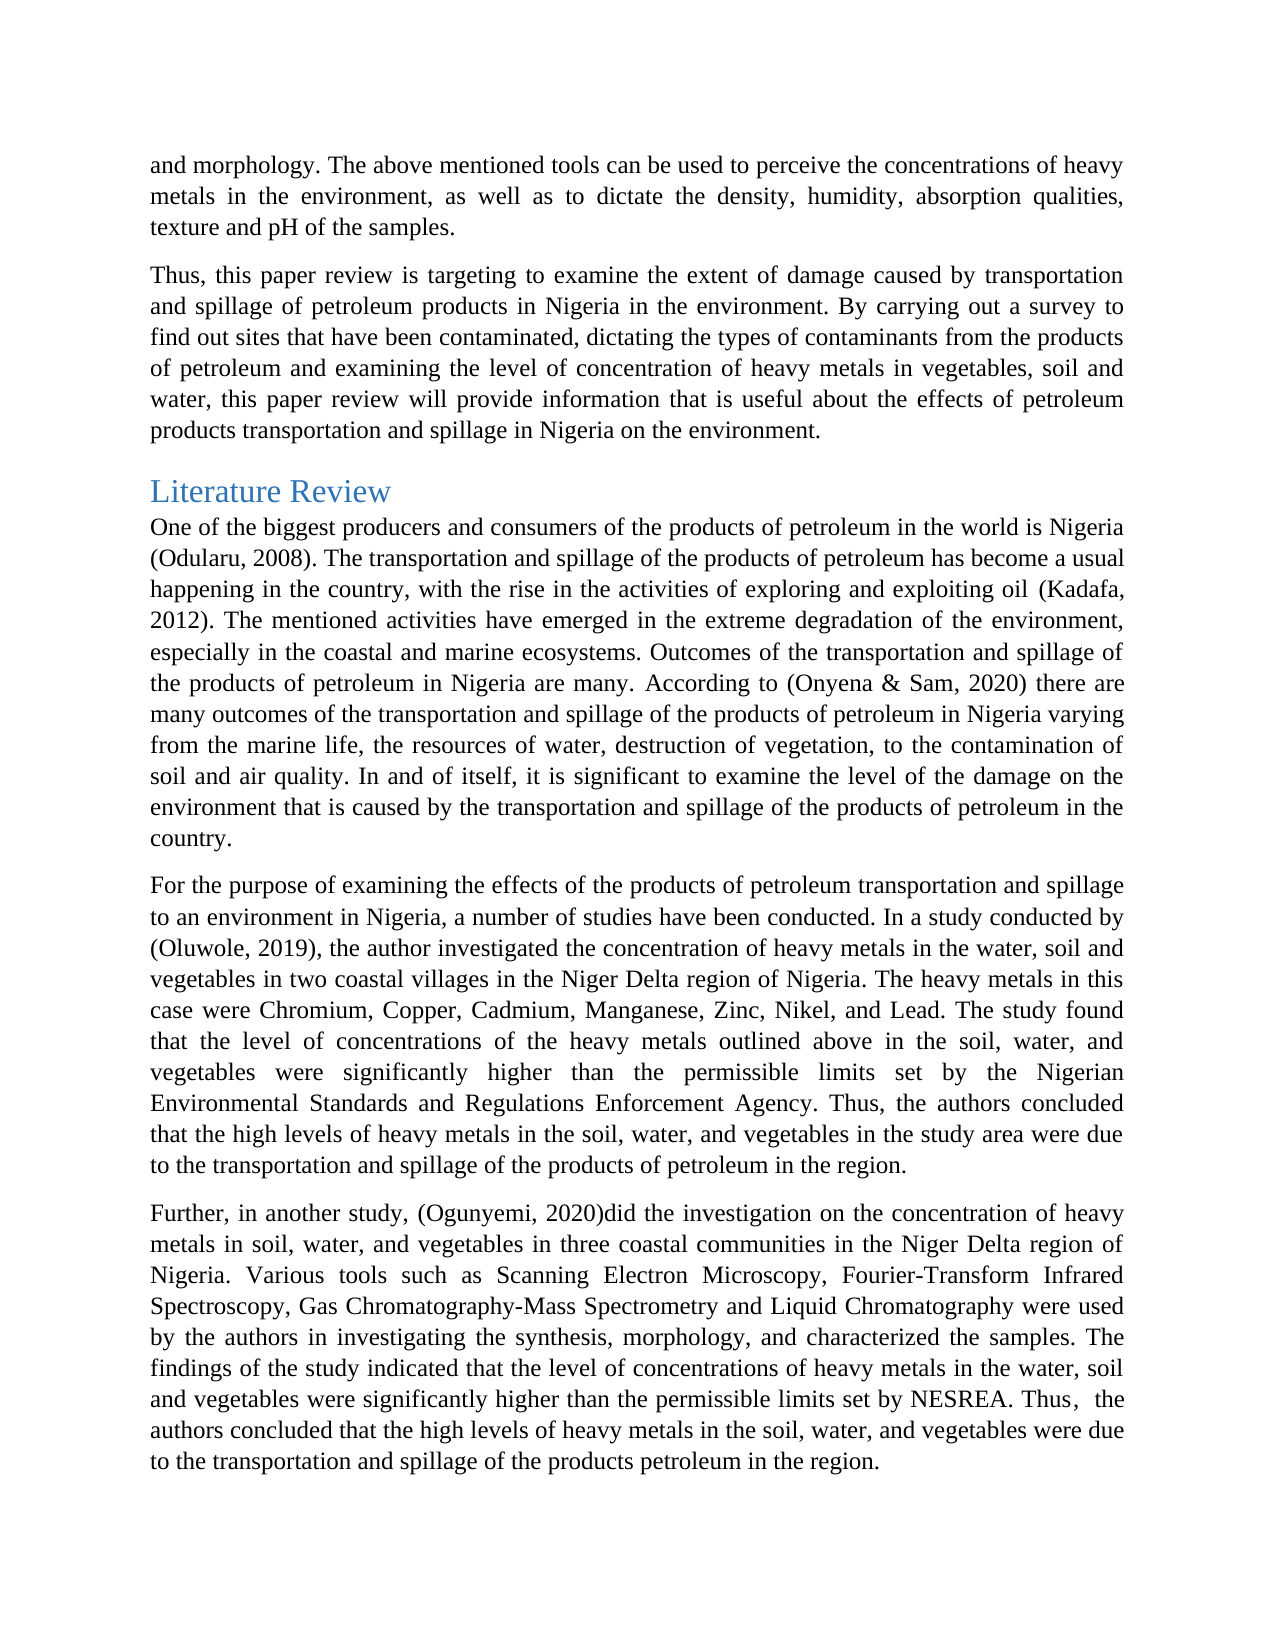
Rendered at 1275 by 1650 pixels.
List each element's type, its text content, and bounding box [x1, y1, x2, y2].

text For the purpose of examining the effects of the products of petroleum transportation and spillage to an environment in Nigeria, a number of studies have been conducted. In a study conducted by , the author investigated the concentration of heavy metals in the water, soil and vegetables in two coastal villages in the Niger Delta region of Nigeria. The heavy metals in this case were Chromium, Copper, Cadmium, Manganese, Zinc, Nikel, and Lead. The study found that the level of concentrations of the heavy metals outlined above in the soil, water, and vegetables were significantly higher than the permissible limits set by the Nigerian Environmental Standards and Regulations Enforcement Agency. Thus, the authors concluded that the high levels of heavy metals in the soil, water, and vegetables in the study area were due to the transportation and spillage of the products of petroleum in the region. [150, 871, 1125, 1179]
subtitle Literature Review [150, 471, 1125, 509]
text Thus, this paper review is targeting to examine the extent of damage caused by transportation and spillage of petroleum products in Nigeria in the environment. By carrying out a survey to find out sites that have been contaminated, dictating the types of contaminants from the products of petroleum and examining the level of concentration of heavy metals in vegetables, soil and water, this paper review will provide information that is useful about the effects of petroleum products transportation and spillage in Nigeria on the environment. [150, 260, 1125, 444]
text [150, 150, 1125, 241]
text One of the biggest producers and consumers of the products of petroleum in the world is Nigeria . The transportation and spillage of the products of petroleum has become a usual happening in the country, with the rise in the activities of exploring and exploiting oil . The mentioned activities have emerged in the extreme degradation of the environment, especially in the coastal and marine ecosystems. Outcomes of the transportation and spillage of the products of petroleum in Nigeria are many. According to there are many outcomes of the transportation and spillage of the products of petroleum in Nigeria varying from the marine life, the resources of water, destruction of vegetation, to the contamination of soil and air quality. In and of itself, it is significant to examine the level of the damage on the environment that is caused by the transportation and spillage of the products of petroleum in the country. [150, 512, 1125, 852]
text Further, in another study, did the investigation on the concentration of heavy metals in soil, water, and vegetables in three coastal communities in the Niger Delta region of Nigeria. Various tools such as Scanning Electron Microscopy, Fourier-Transform Infrared Spectroscopy, Gas Chromatography-Mass Spectrometry and Liquid Chromatography were used by the authors in investigating the synthesis, morphology, and characterized the samples. The findings of the study indicated that the level of concentrations of heavy metals in the water, soil and vegetables were significantly higher than the permissible limits set by NESREA. Thus, the authors concluded that the high levels of heavy metals in the soil, water, and vegetables were due to the transportation and spillage of the products petroleum in the region. [150, 1198, 1125, 1475]
